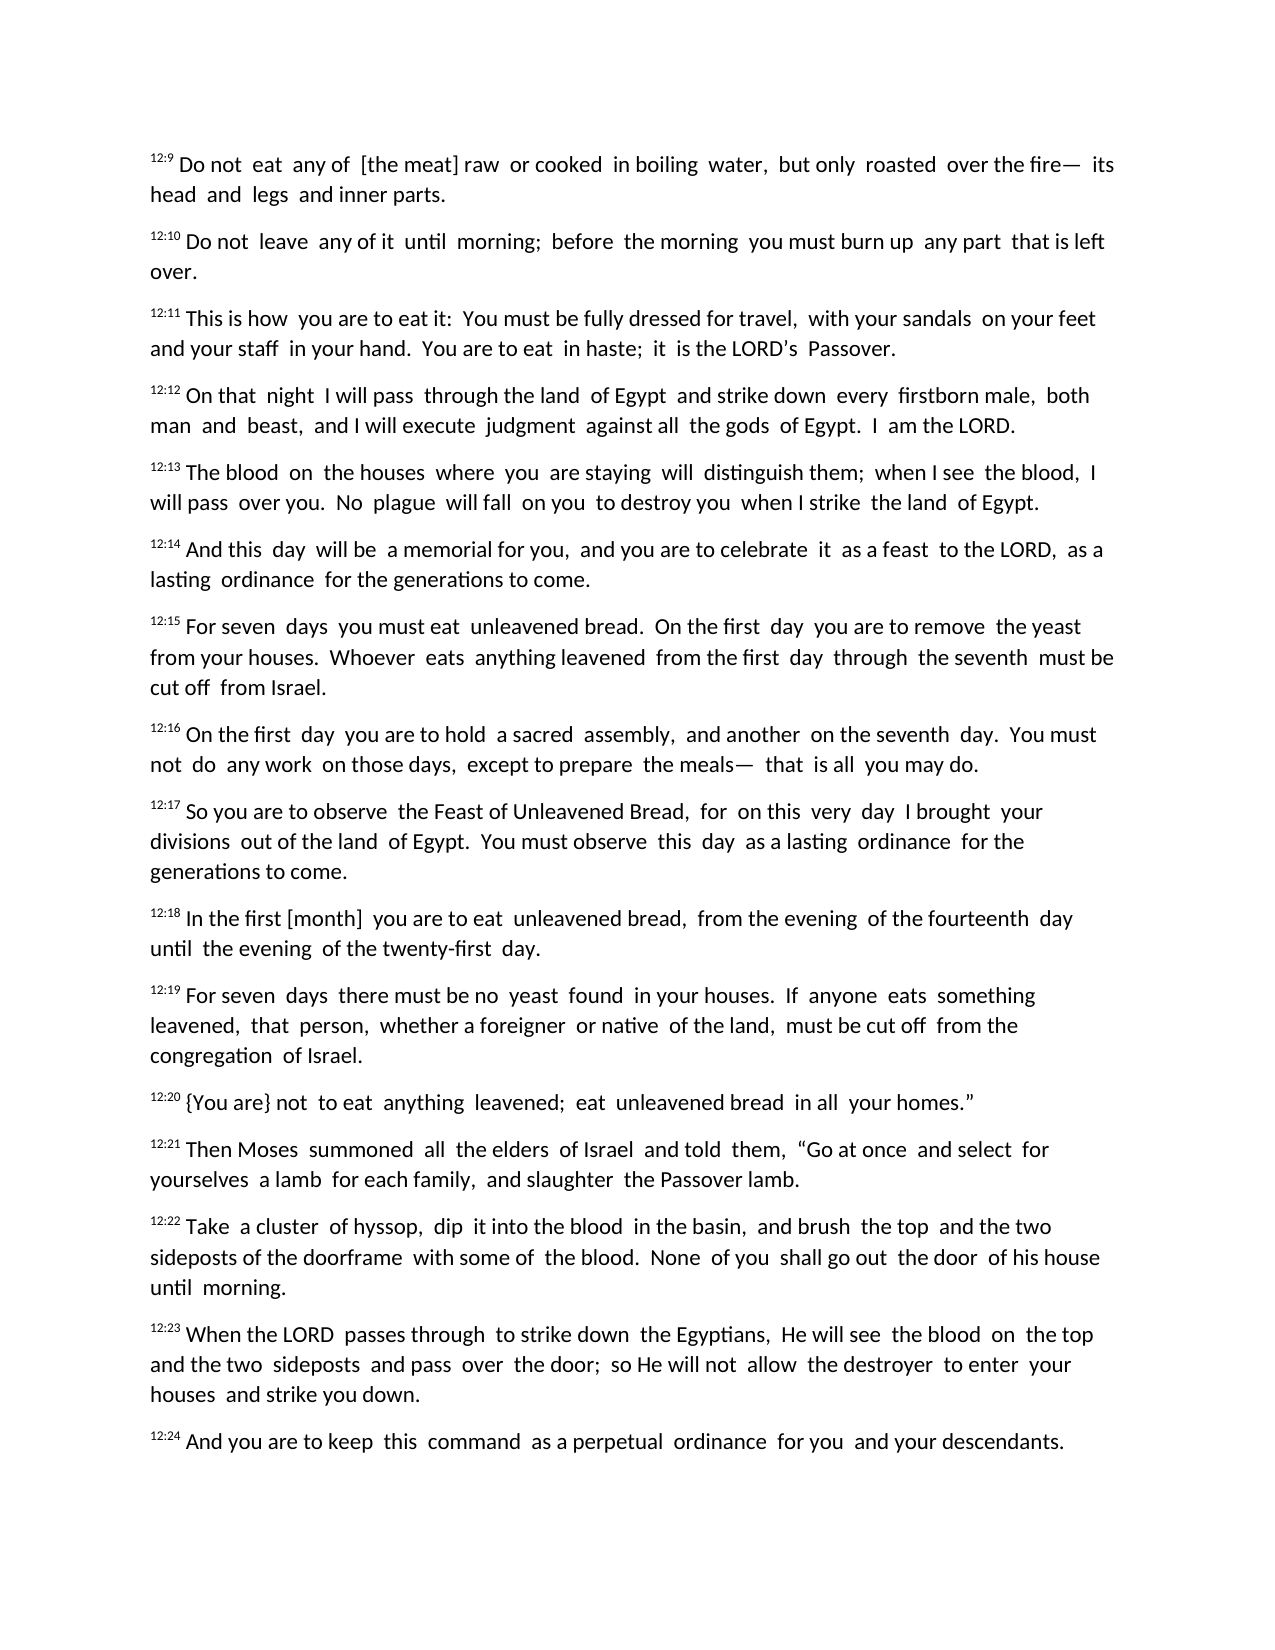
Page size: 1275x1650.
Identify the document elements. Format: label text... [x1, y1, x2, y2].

text 12:12 On that night I will pass through the land of Egypt and strike down every firstborn male, both man and beast, and I will execute judgment against all the gods of Egypt. I am the LORD. [150, 381, 1125, 439]
text 12:18 In the first [month] you are to eat unleavened bread, from the evening of the fourteenth day until the evening of the twenty-first day. [150, 904, 1125, 962]
text 12:14 And this day will be a memorial for you, and you are to celebrate it as a feast to the LORD, as a lasting ordinance for the generations to come. [150, 535, 1125, 594]
text 12:9 Do not eat any of [the meat] raw or cooked in boiling water, but only roasted over the fire— its head and legs and inner parts. [150, 150, 1125, 208]
text 12:22 Take a cluster of hyssop, dip it into the blood in the basin, and brush the top and the two sideposts of the doorframe with some of the blood. None of you shall go out the door of his house until morning. [150, 1212, 1125, 1301]
text 12:24 And you are to keep this command as a perpetual ordinance for you and your descendants. [150, 1427, 1125, 1455]
text 12:10 Do not leave any of it until morning; before the morning you must burn up any part that is left over. [150, 227, 1125, 285]
text 12:21 Then Moses summoned all the elders of Israel and told them, “Go at once and select for yourselves a lamb for each family, and slaughter the Passover lamb. [150, 1135, 1125, 1194]
text 12:23 When the LORD passes through to strike down the Egyptians, He will see the blood on the top and the two sideposts and pass over the door; so He will not allow the destroyer to enter your houses and strike you down. [150, 1320, 1125, 1408]
text 12:19 For seven days there must be no yeast found in your houses. If anyone eats something leavened, that person, whether a foreigner or native of the land, must be cut off from the congregation of Israel. [150, 981, 1125, 1070]
text 12:16 On the first day you are to hold a sacred assembly, and another on the seventh day. You must not do any work on those days, except to prepare the meals— that is all you may do. [150, 720, 1125, 778]
text 12:13 The blood on the houses where you are staying will distinguish them; when I see the blood, I will pass over you. No plague will fall on you to destroy you when I strike the land of Egypt. [150, 458, 1125, 517]
text 12:17 So you are to observe the Feast of Unleavened Bread, for on this very day I brought your divisions out of the land of Egypt. You must observe this day as a lasting ordinance for the generations to come. [150, 797, 1125, 885]
text 12:20 {You are} not to eat anything leavened; eat unleavened bread in all your homes.” [150, 1088, 1125, 1117]
text 12:15 For seven days you must eat unleavened bread. On the first day you are to remove the yeast from your houses. Whoever eats anything leavened from the first day through the seventh must be cut off from Israel. [150, 612, 1125, 701]
text 12:11 This is how you are to eat it: You must be fully dressed for travel, with your sandals on your feet and your staff in your hand. You are to eat in haste; it is the LORD’s Passover. [150, 304, 1125, 362]
